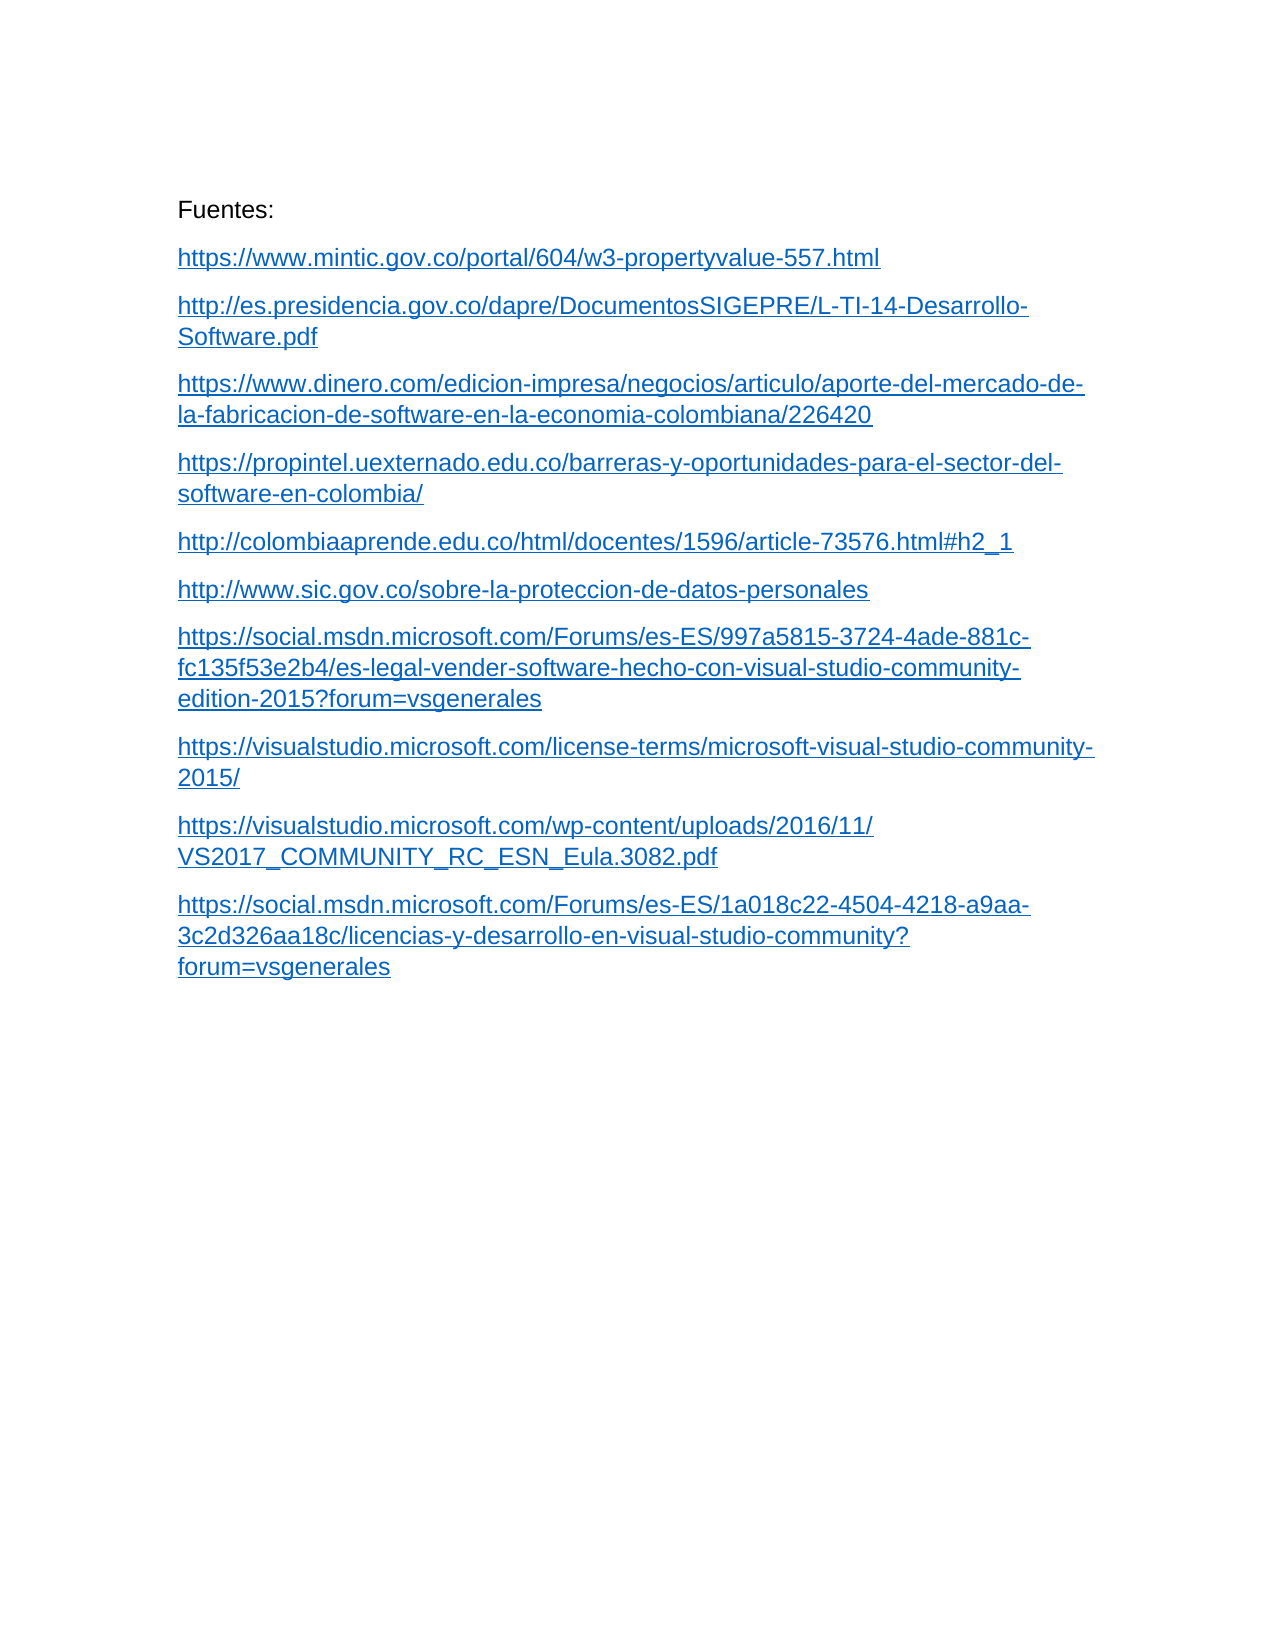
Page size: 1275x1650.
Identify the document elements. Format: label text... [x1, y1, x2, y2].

text http://colombiaaprende.edu.co/html/docentes/1596/article-73576.html#h2_1 [177, 527, 1098, 556]
text https://www.dinero.com/edicion-impresa/negocios/articulo/aporte-del-mercado-de-la-fabricacion-de-software-en-la-economia-colombiana/226420 [177, 369, 1098, 429]
text https://visualstudio.microsoft.com/license-terms/microsoft-visual-studio-community-2015/ [177, 732, 1098, 792]
text https://social.msdn.microsoft.com/Forums/es-ES/1a018c22-4504-4218-a9aa-3c2d326aa18c/licencias-y-desarrollo-en-visual-studio-community?forum=vsgenerales [177, 890, 1098, 981]
text https://visualstudio.microsoft.com/wp-content/uploads/2016/11/VS2017_COMMUNITY_RC_ESN_Eula.3082.pdf [177, 811, 1098, 871]
text Fuentes: [177, 195, 1098, 224]
text https://www.mintic.gov.co/portal/604/w3-propertyvalue-557.html [177, 243, 1098, 272]
text http://www.sic.gov.co/sobre-la-proteccion-de-datos-personales [177, 575, 1098, 603]
text http://es.presidencia.gov.co/dapre/DocumentosSIGEPRE/L-TI-14-Desarrollo-Software.pdf [177, 291, 1098, 351]
text https://propintel.uexternado.edu.co/barreras-y-oportunidades-para-el-sector-del-software-en-colombia/ [177, 448, 1098, 508]
text https://social.msdn.microsoft.com/Forums/es-ES/997a5815-3724-4ade-881c-fc135f53e2b4/es-legal-vender-software-hecho-con-visual-studio-community-edition-2015?forum=vsgenerales [177, 622, 1098, 713]
